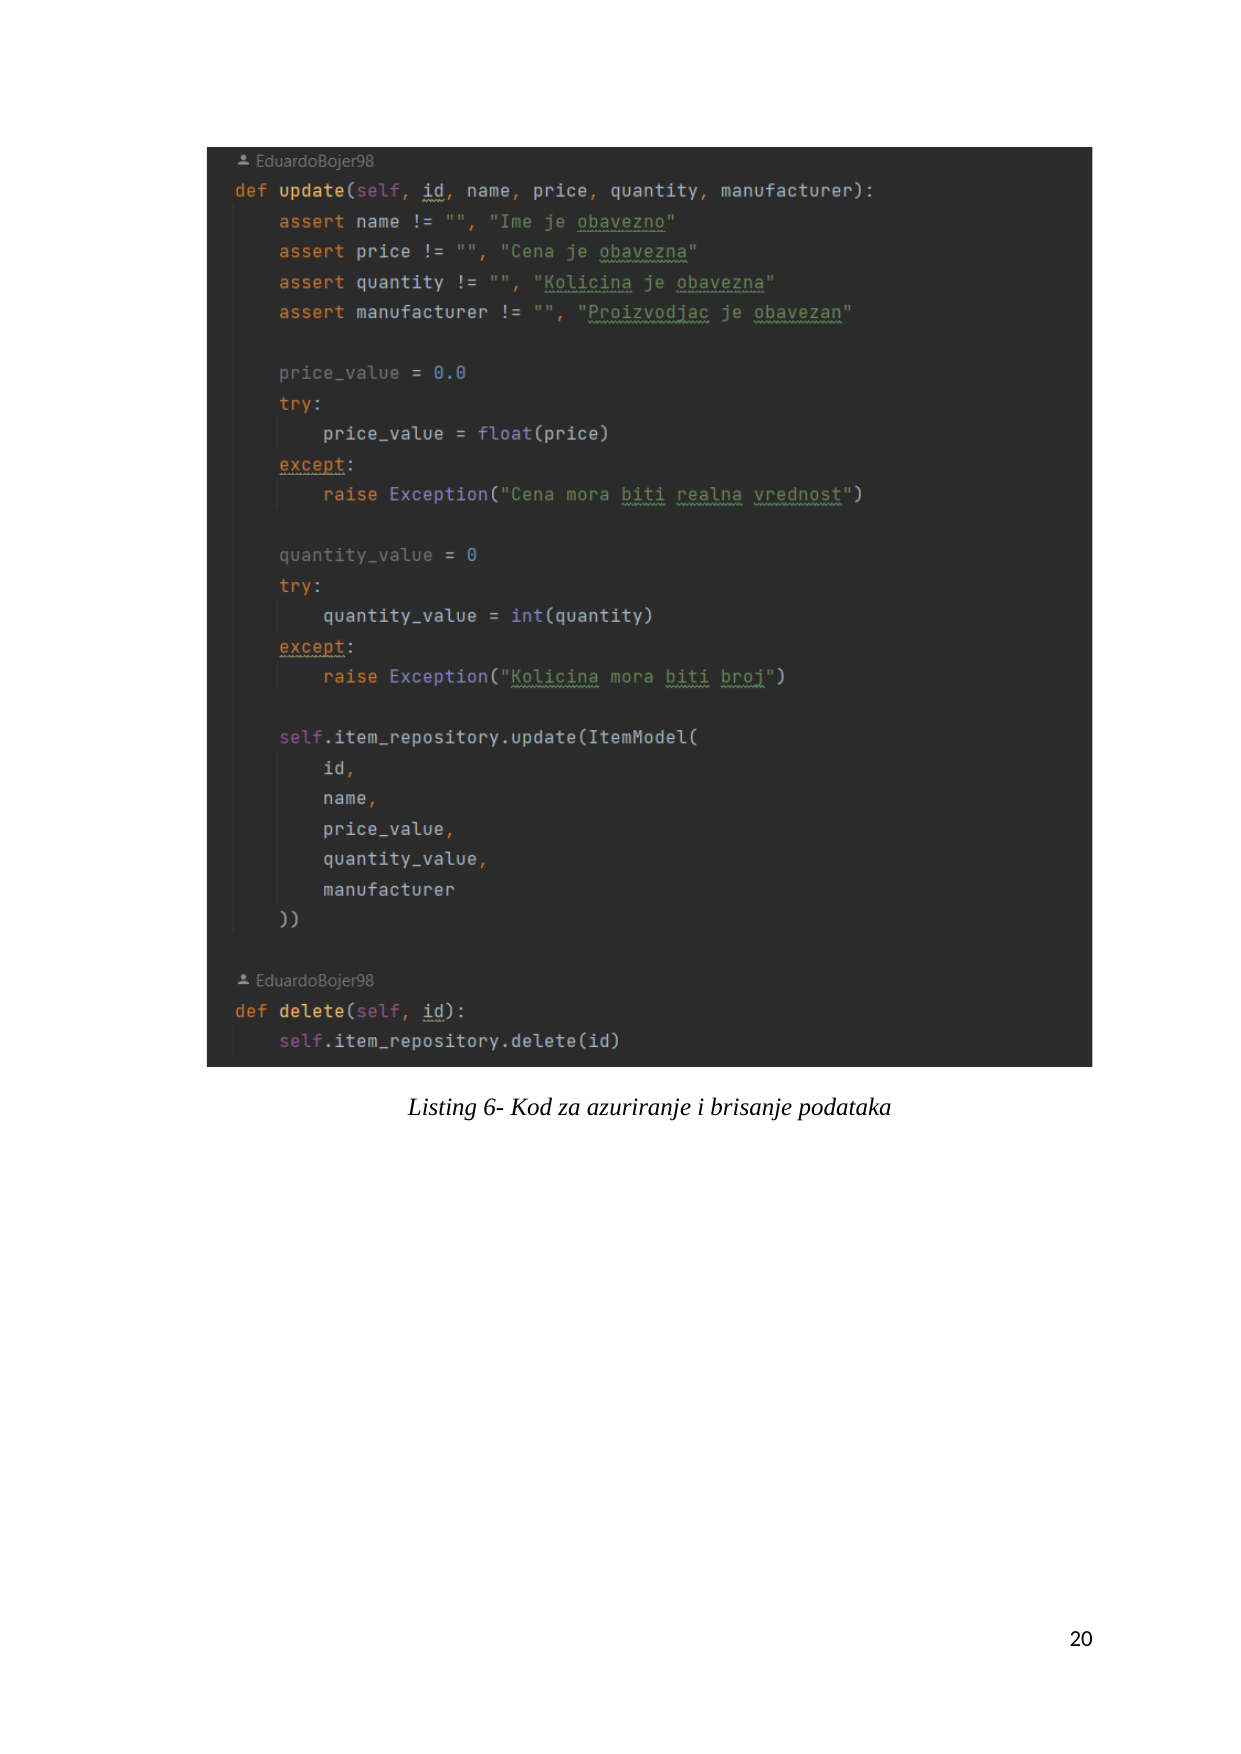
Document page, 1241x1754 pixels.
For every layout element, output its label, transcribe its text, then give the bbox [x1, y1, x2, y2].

picture [206, 147, 1093, 1067]
text Listing 6- Kod za azuriranje i brisanje podataka [207, 1092, 1092, 1120]
